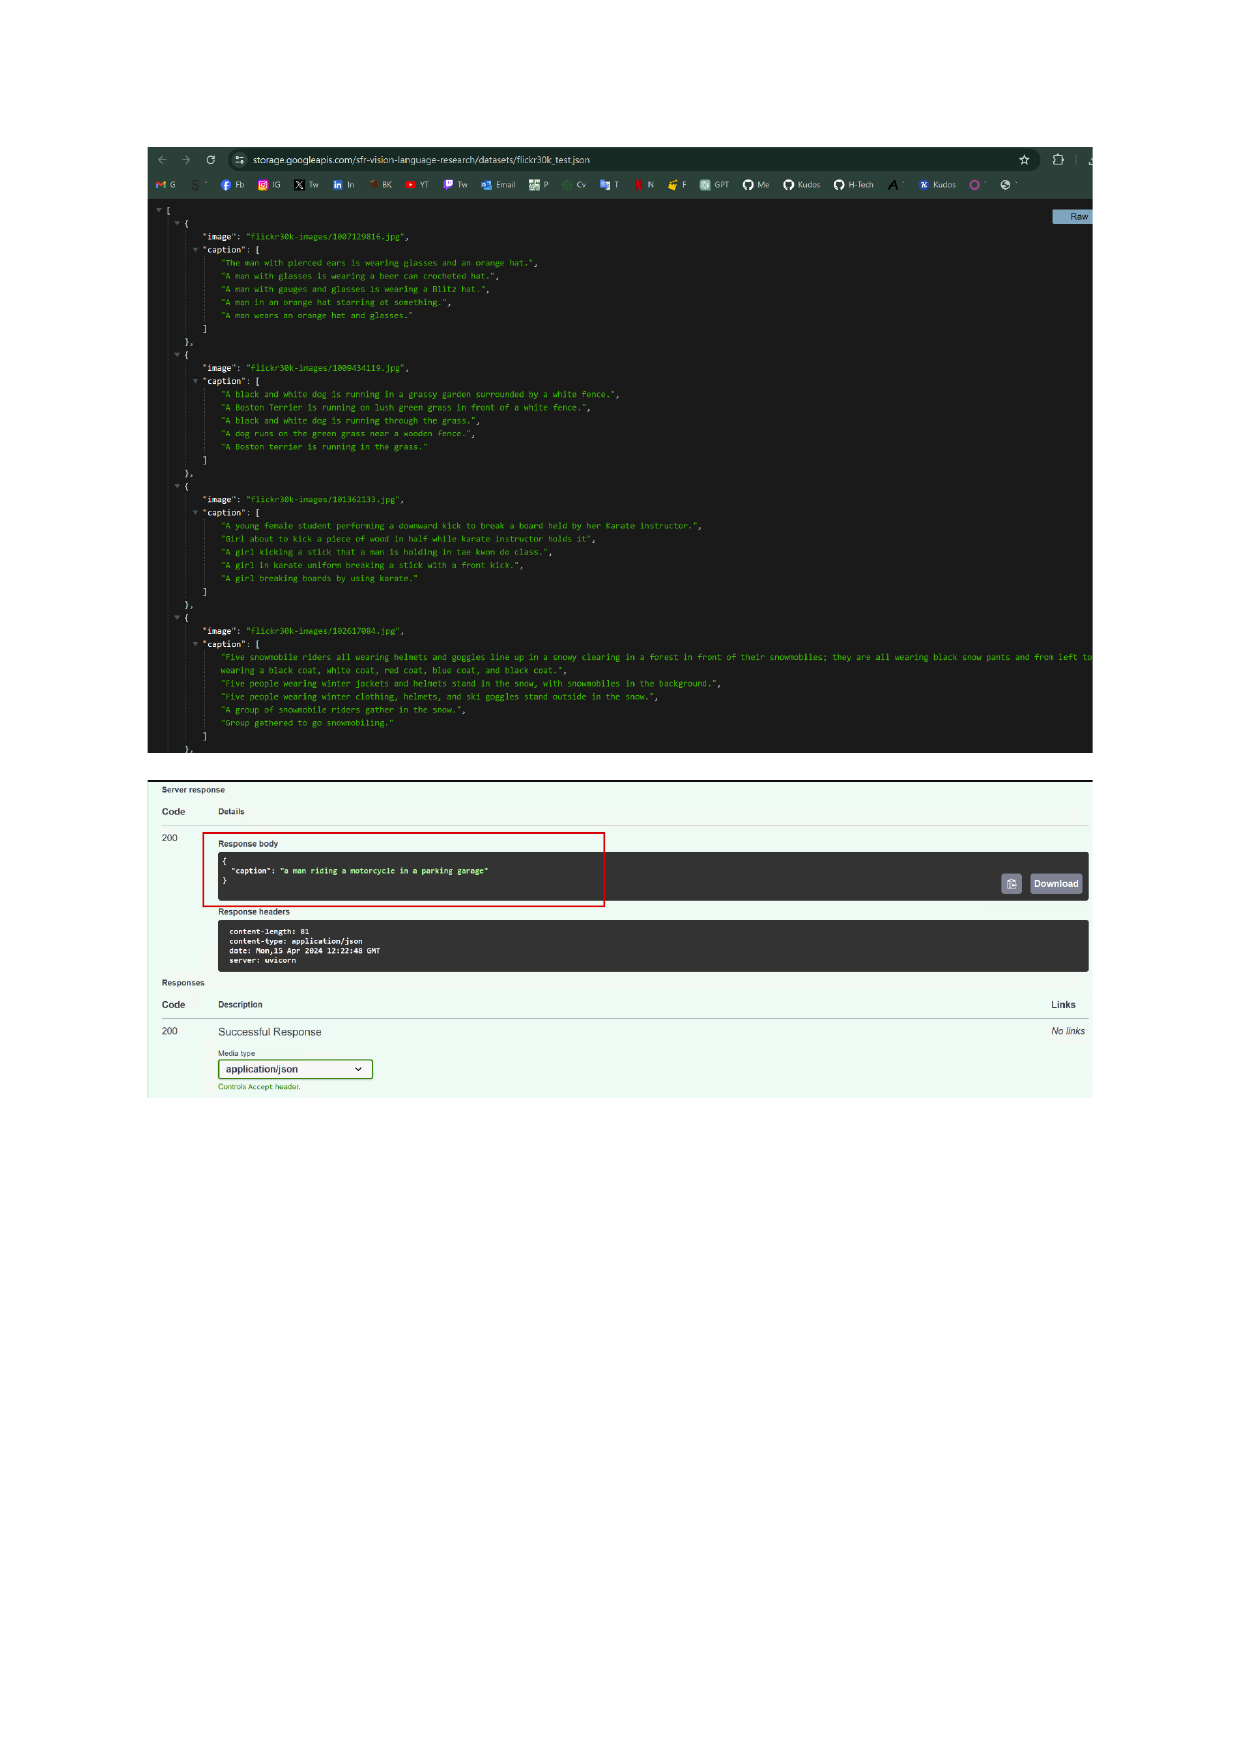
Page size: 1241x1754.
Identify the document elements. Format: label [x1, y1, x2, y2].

picture [147, 780, 1093, 1098]
picture [147, 147, 1093, 753]
